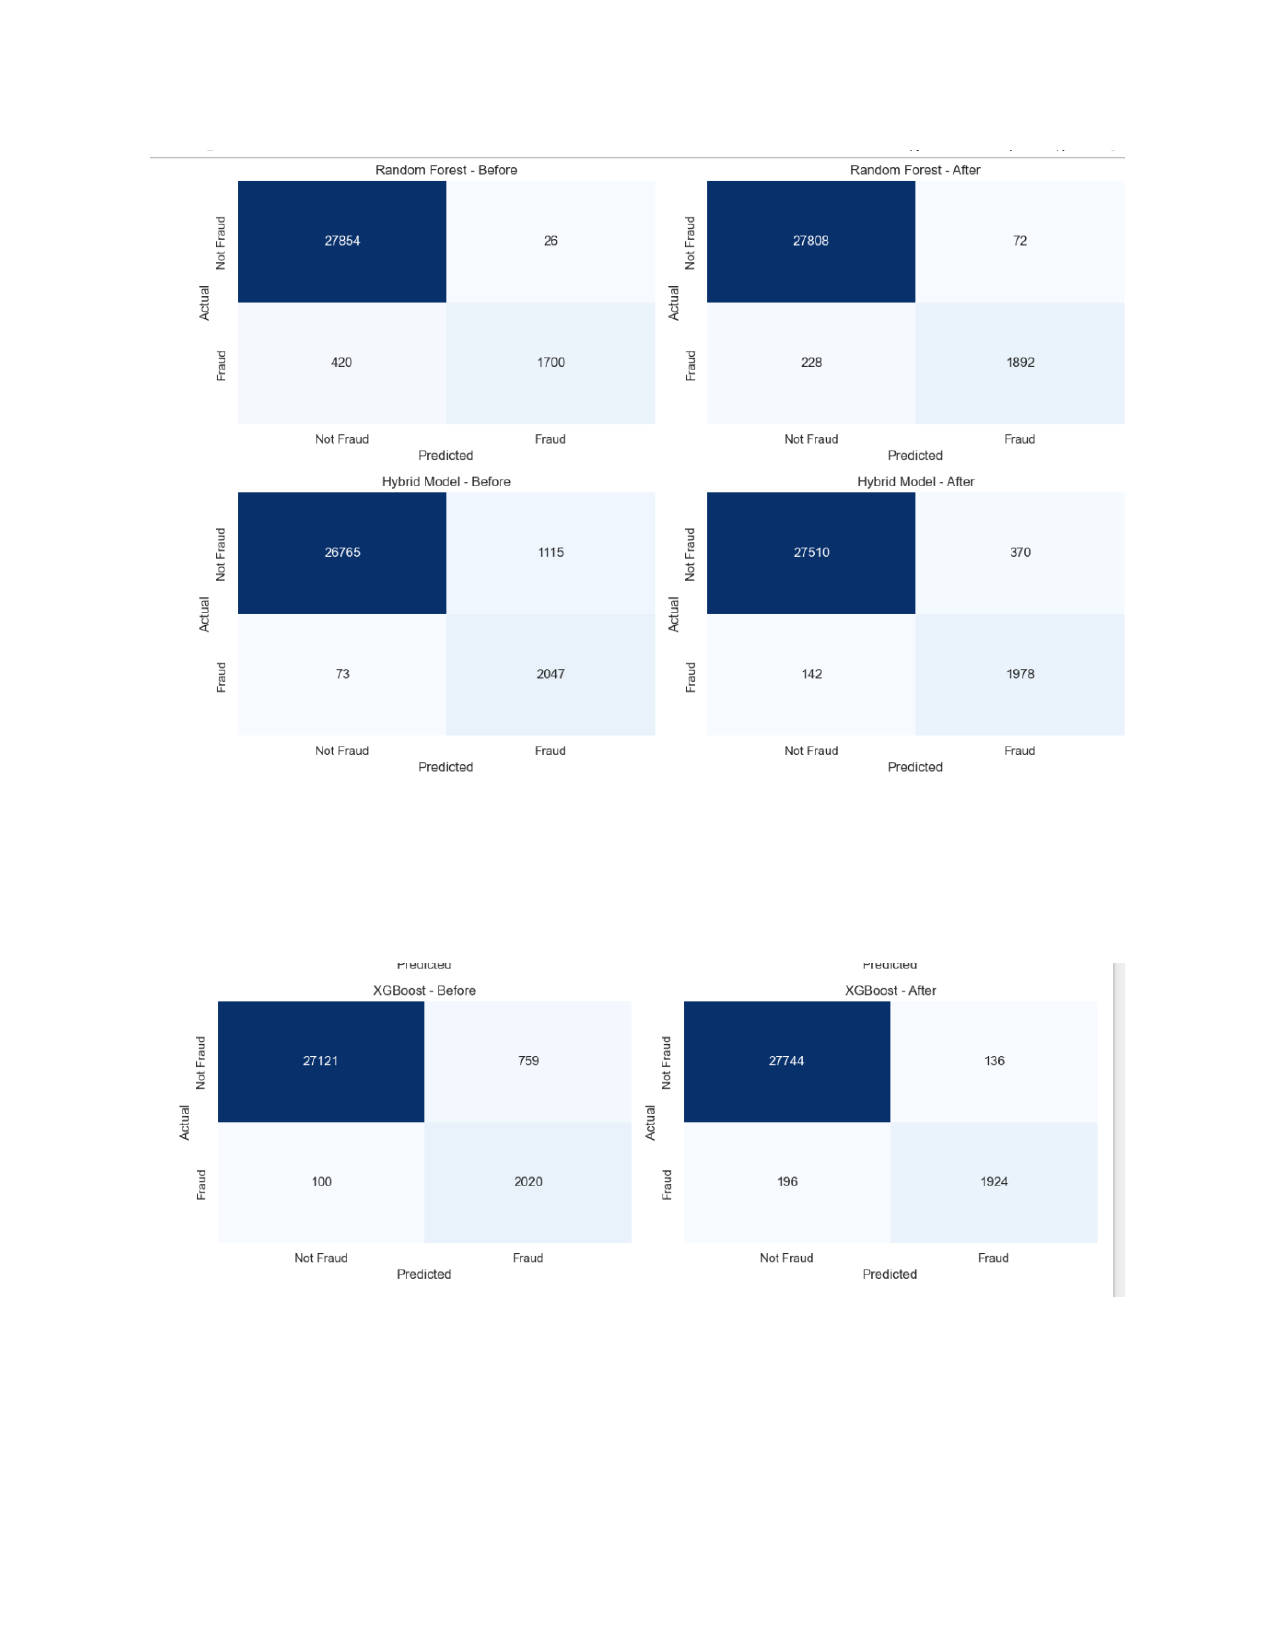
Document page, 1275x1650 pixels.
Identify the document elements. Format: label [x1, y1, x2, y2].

picture [150, 963, 1125, 1297]
picture [150, 150, 1125, 775]
